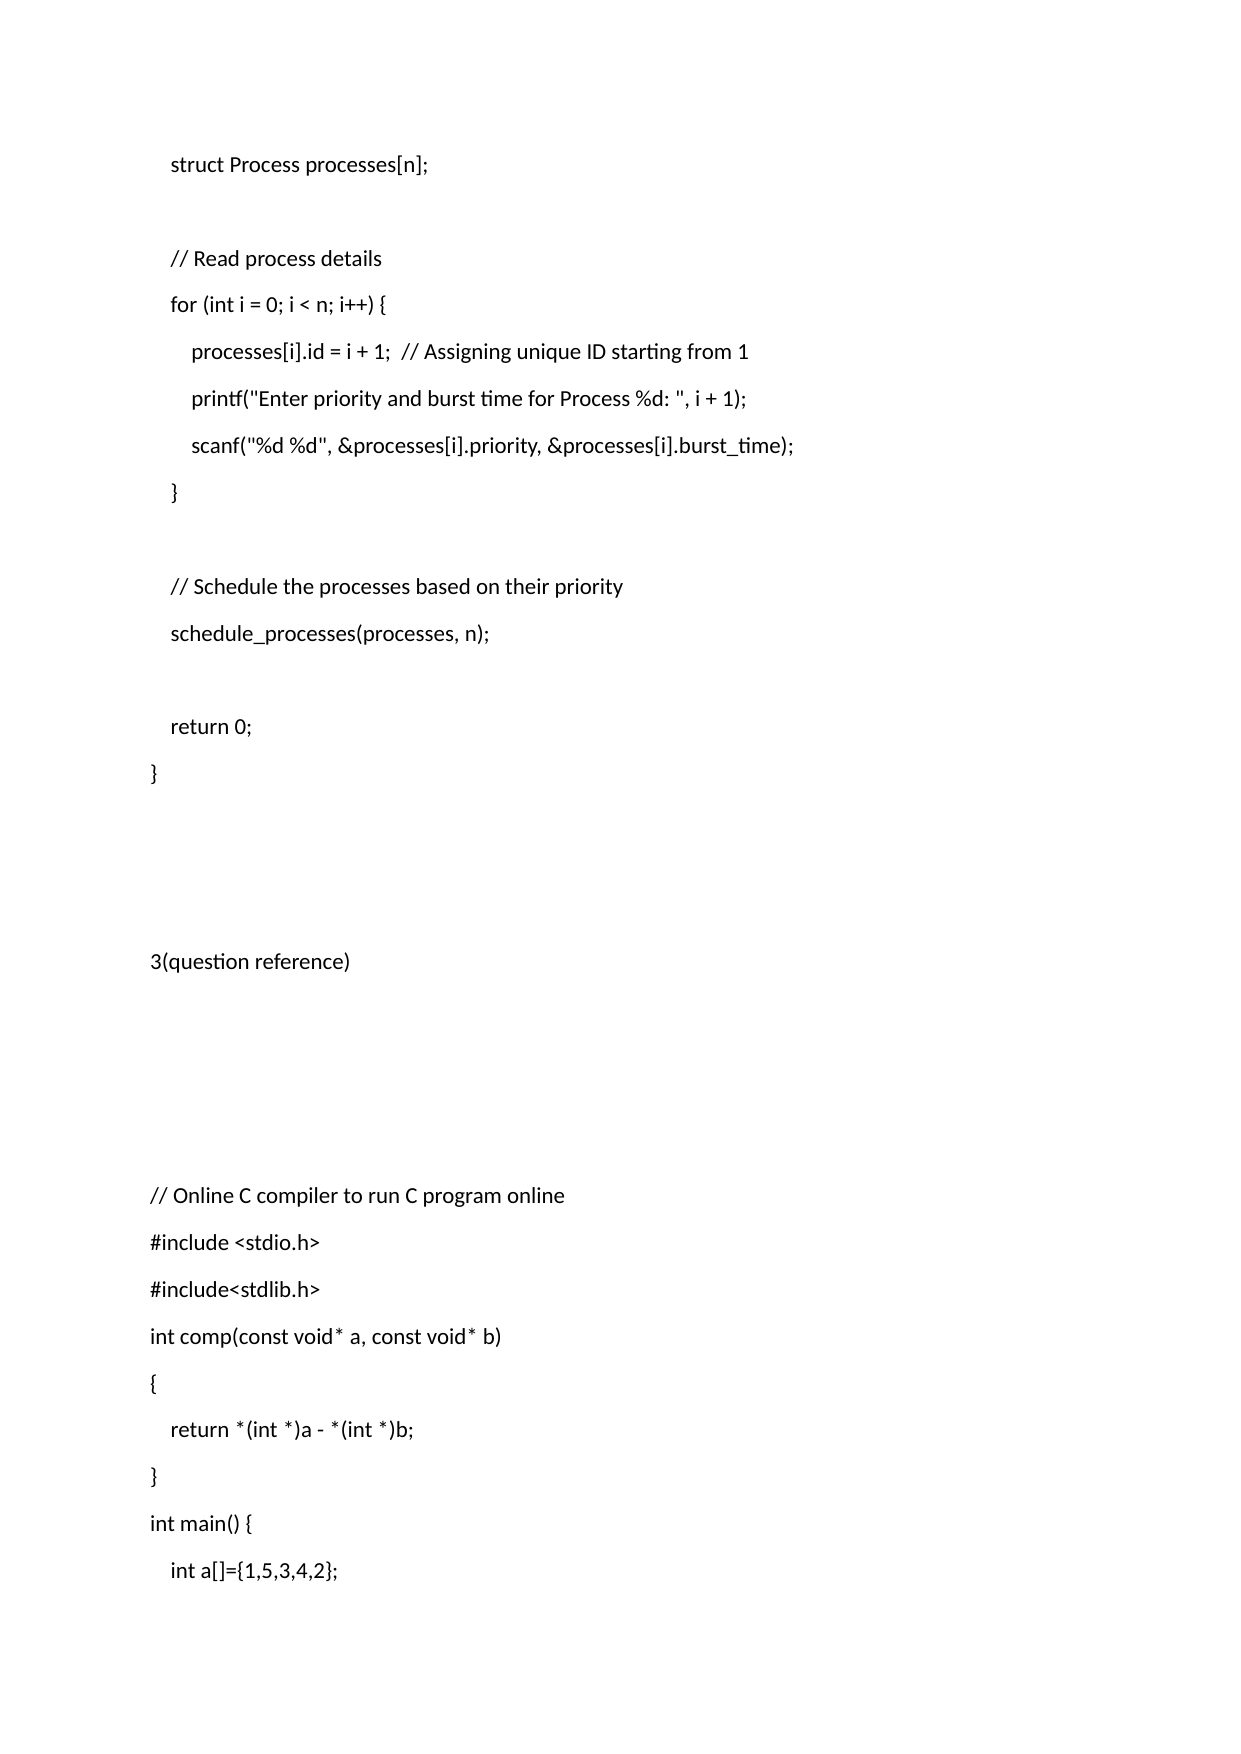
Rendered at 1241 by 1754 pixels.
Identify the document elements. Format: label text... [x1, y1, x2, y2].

text return *(int *)a - *(int *)b; [150, 1416, 1090, 1444]
text 3(question reference) [150, 947, 1090, 975]
text int comp(const void* a, const void* b) [150, 1322, 1090, 1350]
text { [150, 1369, 1090, 1397]
text for (int i = 0; i < n; i++) { [150, 291, 1090, 319]
text #include<stdlib.h> [150, 1275, 1090, 1303]
text // Schedule the processes based on their priority [150, 572, 1090, 600]
text processes[i].id = i + 1; // Assigning unique ID starting from 1 [150, 337, 1090, 366]
text } [150, 759, 1090, 787]
text // Read process details [150, 244, 1090, 272]
text struct Process processes[n]; [150, 150, 1090, 178]
text schedule_processes(processes, n); [150, 619, 1090, 647]
text // Online C compiler to run C program online [150, 1181, 1090, 1209]
text printf("Enter priority and burst time for Process %d: ", i + 1); [150, 384, 1090, 412]
text int main() { [150, 1509, 1090, 1537]
text } [150, 1462, 1090, 1491]
text } [150, 478, 1090, 506]
text int a[]={1,5,3,4,2}; [150, 1556, 1090, 1584]
text return 0; [150, 712, 1090, 741]
text scanf("%d %d", &processes[i].priority, &processes[i].burst_time); [150, 431, 1090, 459]
text #include <stdio.h> [150, 1228, 1090, 1256]
